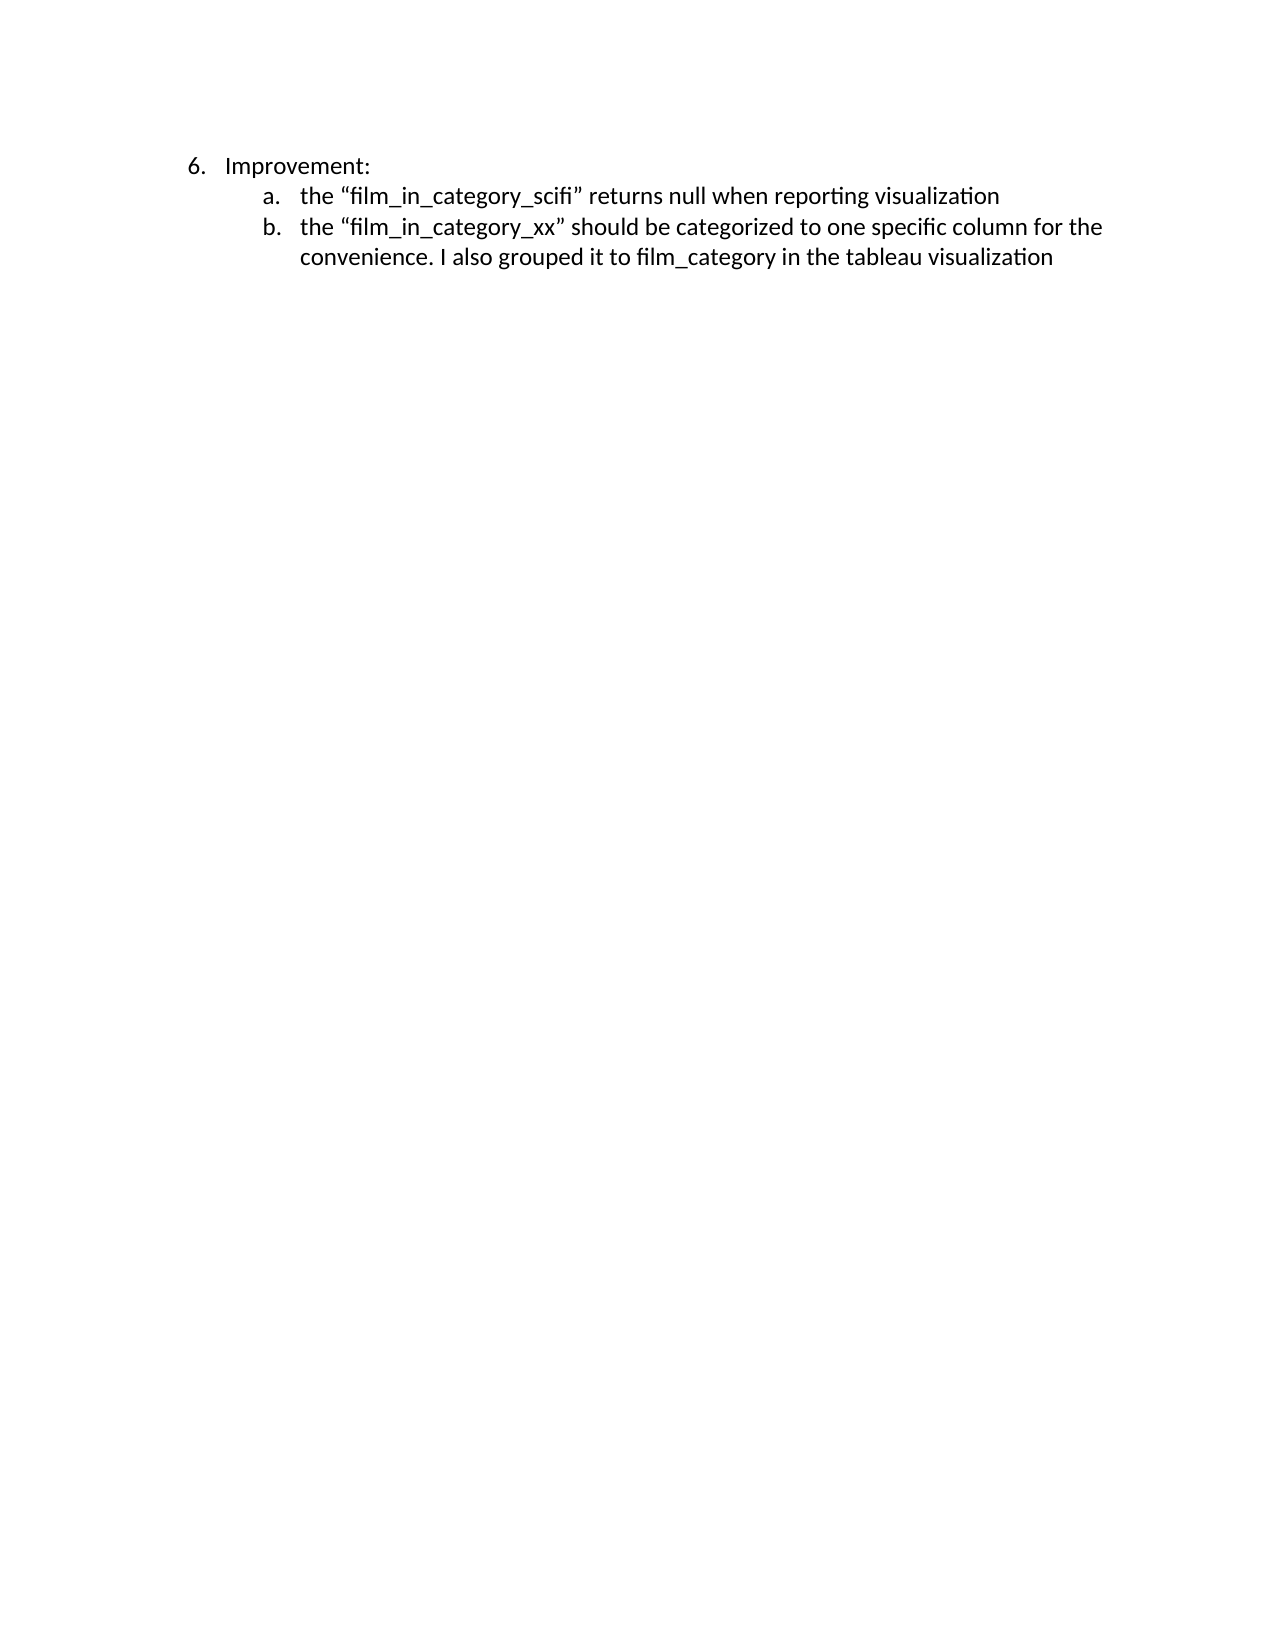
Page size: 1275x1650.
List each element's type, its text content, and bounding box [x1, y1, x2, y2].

list Improvement: [187, 150, 1125, 181]
list the “film_in_category_scifi” returns null when reporting visualization [262, 181, 1125, 211]
list the “film_in_category_xx” should be categorized to one specific column for the convenience. I also grouped it to film_category in the tableau visualization [262, 211, 1125, 272]
